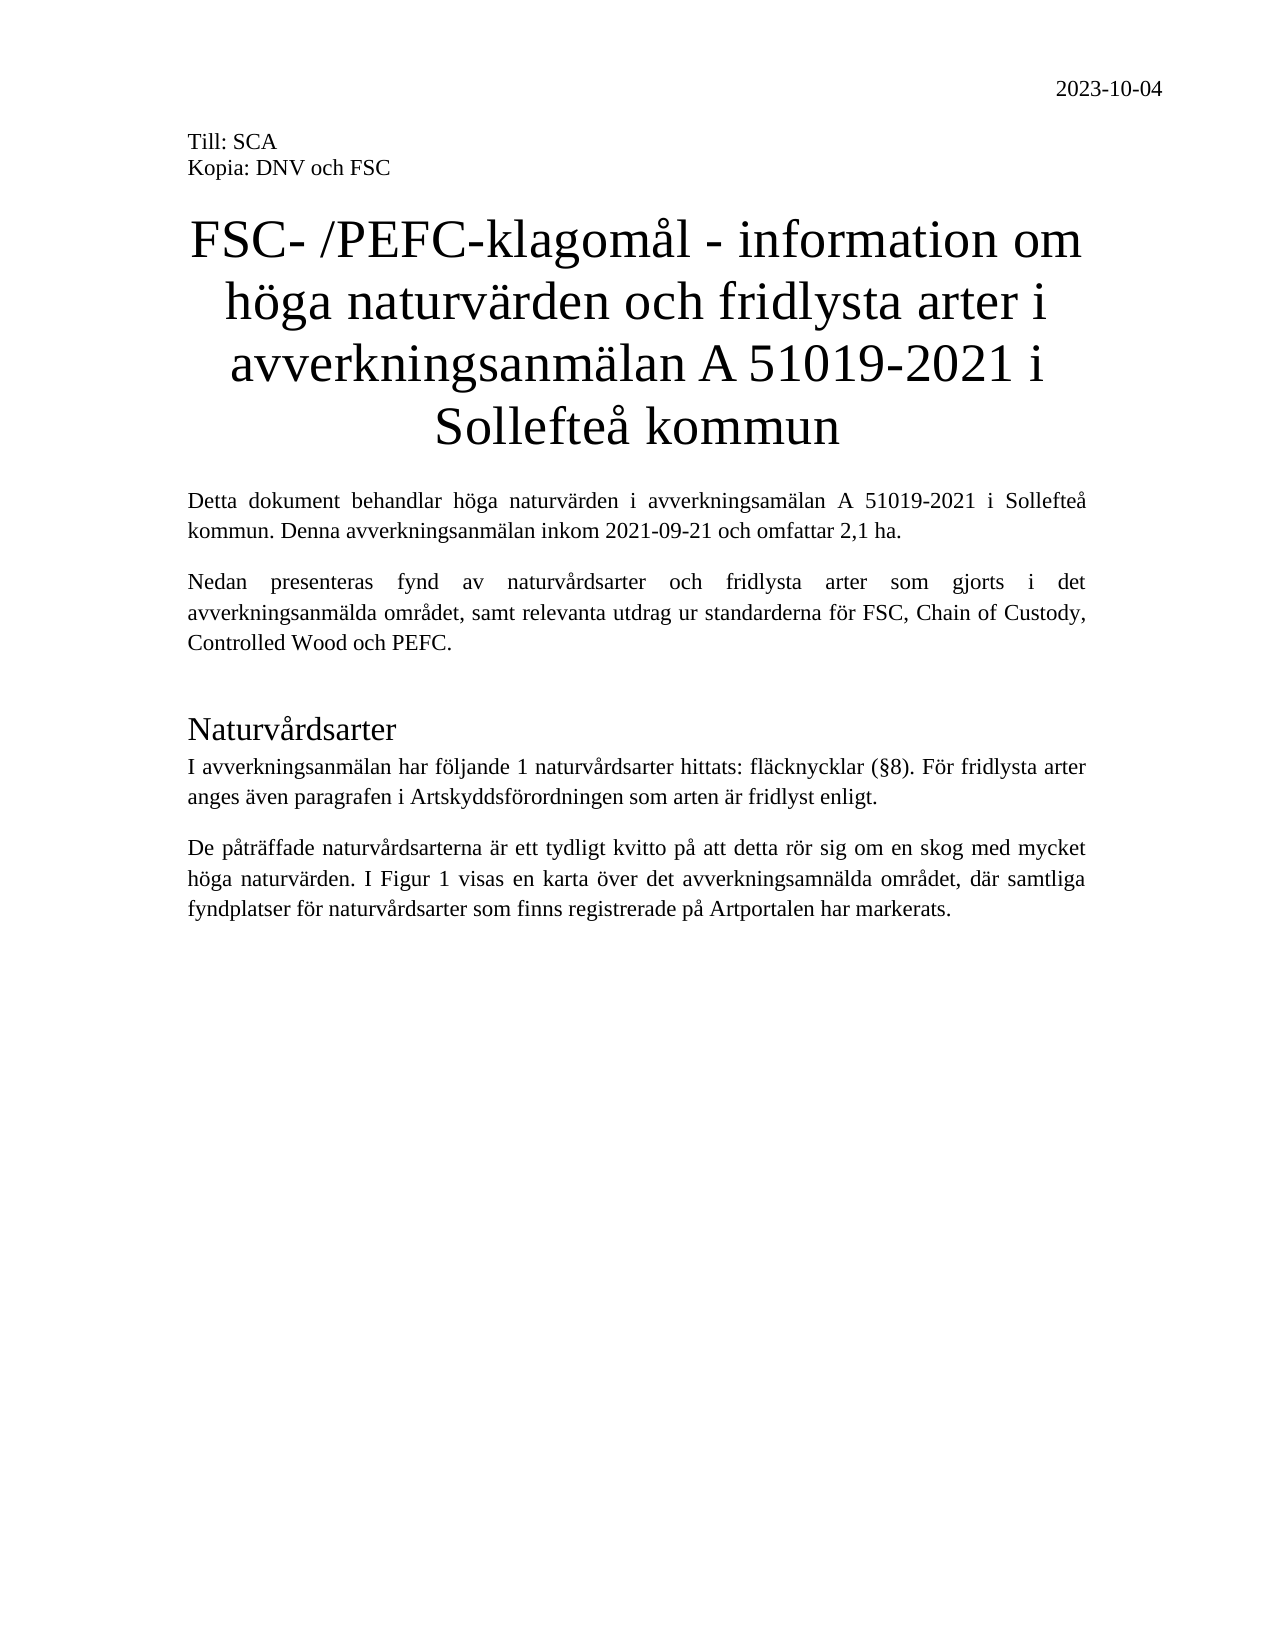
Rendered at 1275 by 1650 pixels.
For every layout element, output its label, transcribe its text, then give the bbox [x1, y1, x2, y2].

text Nedan presenteras fynd av naturvårdsarter och fridlysta arter som gjorts i det avverkningsanmälda området, samt relevanta utdrag ur standarderna för FSC, Chain of Custody, Controlled Wood och PEFC. [187, 568, 1087, 655]
text I avverkningsanmälan har följande 1 naturvårdsarter hittats: fläcknycklar (§8). För fridlysta arter anges även paragrafen i Artskyddsförordningen som arten är fridlyst enligt. [187, 753, 1087, 810]
title FSC- /PEFC-klagomål - information om höga naturvärden och fridlysta arter i avverkningsanmälan A 51019-2021 i Sollefteå kommun [187, 207, 1087, 456]
subtitle Naturvårdsarter [187, 709, 1087, 747]
text Detta dokument behandlar höga naturvärden i avverkningsamälan A 51019-2021 i Sollefteå kommun. Denna avverkningsanmälan inkom 2021-09-21 och omfattar 2,1 ha. [187, 487, 1087, 544]
text De påträffade naturvårdsarterna är ett tydligt kvitto på att detta rör sig om en skog med mycket höga naturvärden. I Figur 1 visas en karta över det avverkningsamnälda området, där samtliga fyndplatser för naturvårdsarter som finns registrerade på Artportalen har markerats. [187, 834, 1087, 921]
